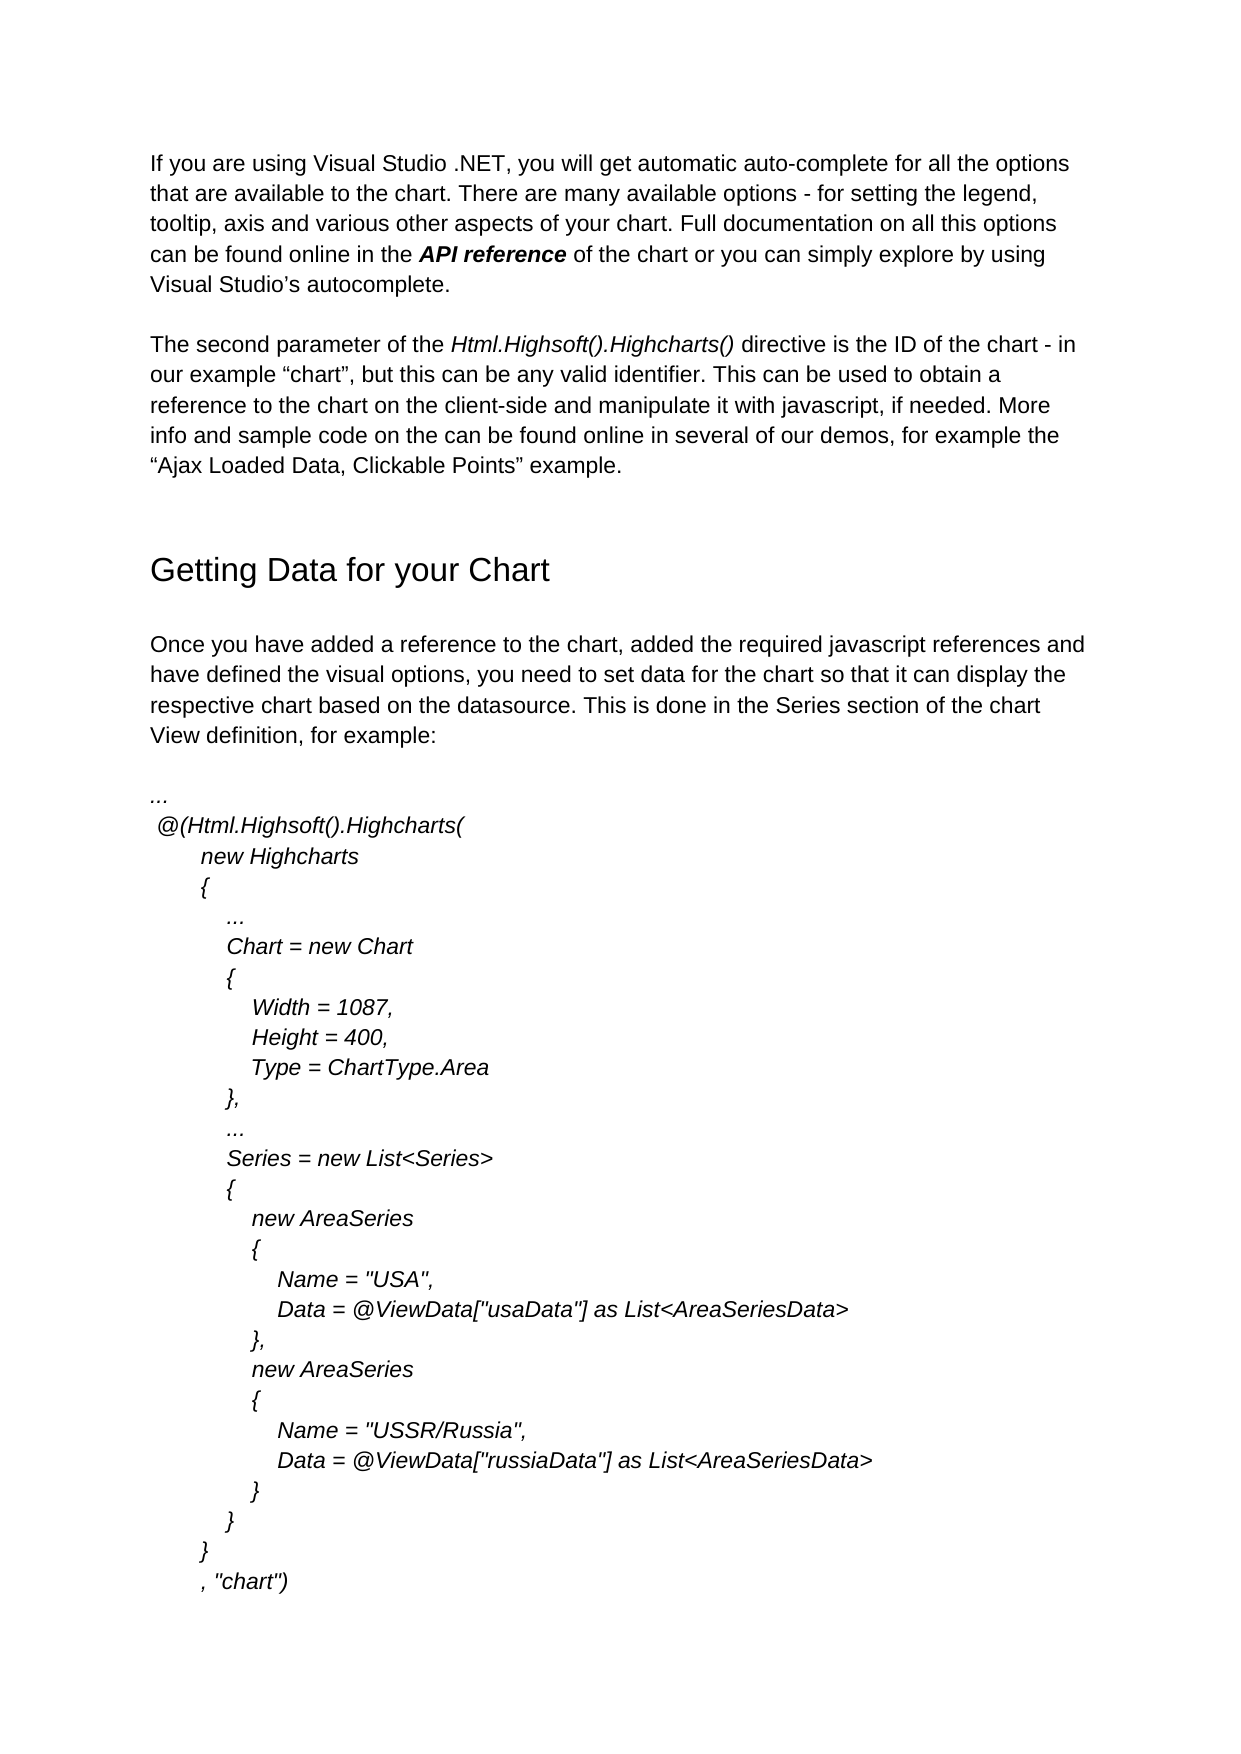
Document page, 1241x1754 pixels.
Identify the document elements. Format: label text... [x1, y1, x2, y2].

text } [150, 1537, 1090, 1564]
text @(Html.Highsoft().Highcharts( [150, 812, 1090, 839]
text new AreaSeries [150, 1356, 1090, 1382]
text Name = "USA", [150, 1266, 1090, 1292]
text Height = 400, [150, 1024, 1090, 1050]
text Type = ChartType.Area [225, 1054, 1090, 1080]
text { [150, 963, 1090, 990]
text new AreaSeries [150, 1205, 1090, 1231]
text { [150, 1175, 1090, 1201]
text Chart = new Chart [150, 933, 1090, 959]
subtitle Getting Data for your Chart [150, 550, 1090, 588]
text , "chart") [150, 1568, 1090, 1594]
text }, [150, 1084, 1090, 1111]
text ... [150, 903, 1090, 929]
text }, [150, 1326, 1090, 1352]
text ... [150, 782, 1090, 808]
text new Highcharts [150, 843, 1090, 869]
text { [150, 1386, 1090, 1413]
text The second parameter of the Html.Highsoft().Highcharts() directive is the ID of the chart - in our example “chart”, but this can be any valid identifier. This can be used to obtain a reference to the chart on the client-side and manipulate it with javascript, if needed. More info and sample code on the can be found online in several of our demos, for example the “Ajax Loaded Data, Clickable Points” example. [150, 331, 1090, 478]
text If you are using Visual Studio .NET, you will get automatic auto-complete for all the options that are available to the chart. There are many available options - for setting the legend, tooltip, axis and various other aspects of your chart. Full documentation on all this options can be found online in the API reference of the chart or you can simply explore by using Visual Studio’s autocomplete. [150, 150, 1090, 297]
text ... [150, 1114, 1090, 1141]
text Name = "USSR/Russia", [150, 1417, 1090, 1443]
text Width = 1087, [150, 994, 1090, 1020]
text { [150, 873, 1090, 899]
text Data = @ViewData["russiaData"] as List<AreaSeriesData> [150, 1447, 1090, 1473]
text Data = @ViewData["usaData"] as List<AreaSeriesData> [150, 1296, 1090, 1322]
text Series = new List<Series> [150, 1145, 1090, 1171]
text Once you have added a reference to the chart, added the required javascript references and have defined the visual options, you need to set data for the chart so that it can display the respective chart based on the datasource. This is done in the Series section of the chart View definition, for example: [150, 631, 1090, 748]
text } [150, 1507, 1090, 1533]
text } [150, 1477, 1090, 1503]
text { [150, 1235, 1090, 1262]
